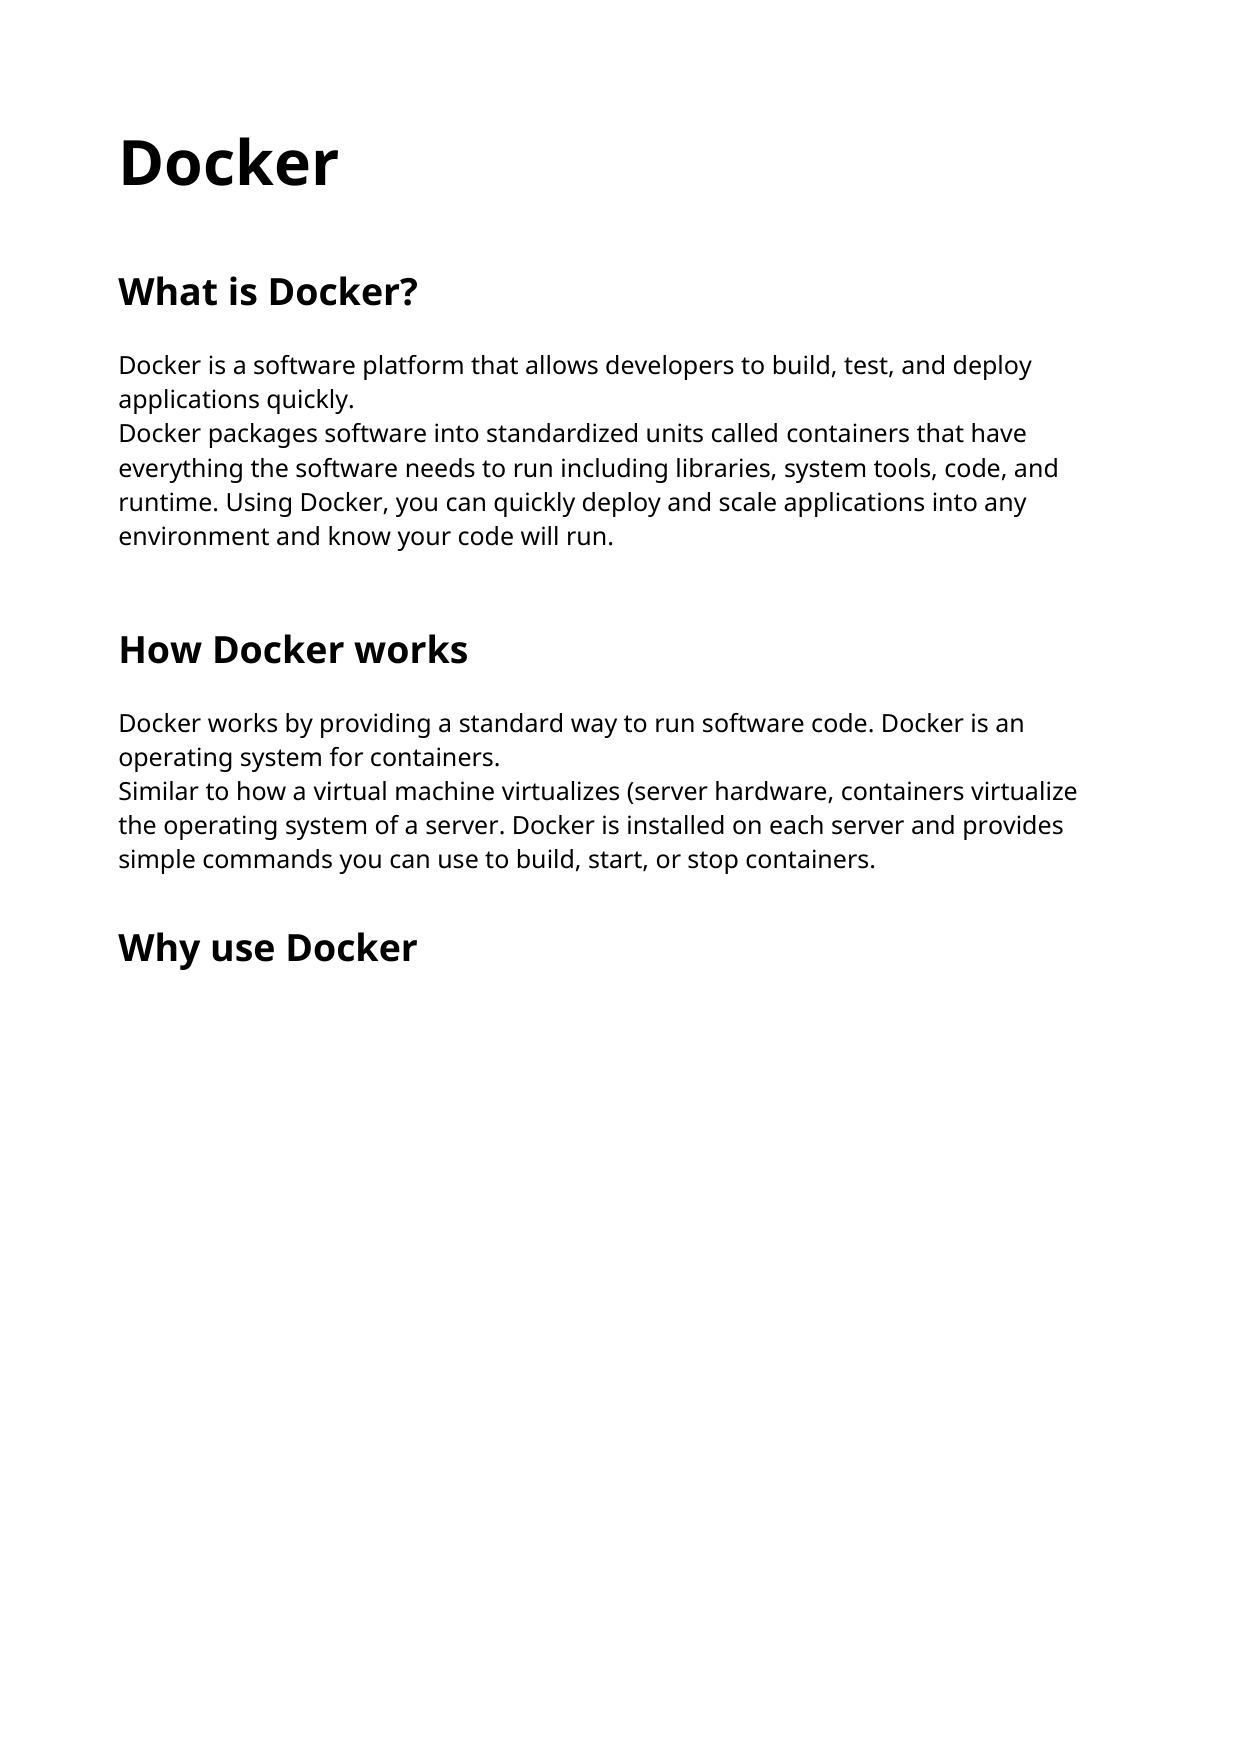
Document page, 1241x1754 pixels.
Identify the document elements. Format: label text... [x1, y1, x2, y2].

text Similar to how a virtual machine virtualizes (server hardware, containers virtualize the operating system of a server. Docker is installed on each server and provides simple commands you can use to build, start, or stop containers. [118, 774, 1122, 876]
subtitle What is Docker? [118, 266, 1122, 317]
text Docker works by providing a standard way to run software code. Docker is an operating system for containers. [118, 706, 1122, 774]
text Docker is a software platform that allows developers to build, test, and deploy applications quickly. [118, 348, 1122, 416]
subtitle How Docker works [118, 623, 1122, 674]
text Docker packages software into standardized units called containers that have everything the software needs to run including libraries, system tools, code, and runtime. Using Docker, you can quickly deploy and scale applications into any environment and know your code will run. [118, 416, 1122, 552]
title Docker [118, 118, 1122, 203]
subtitle Why use Docker [118, 921, 1122, 972]
